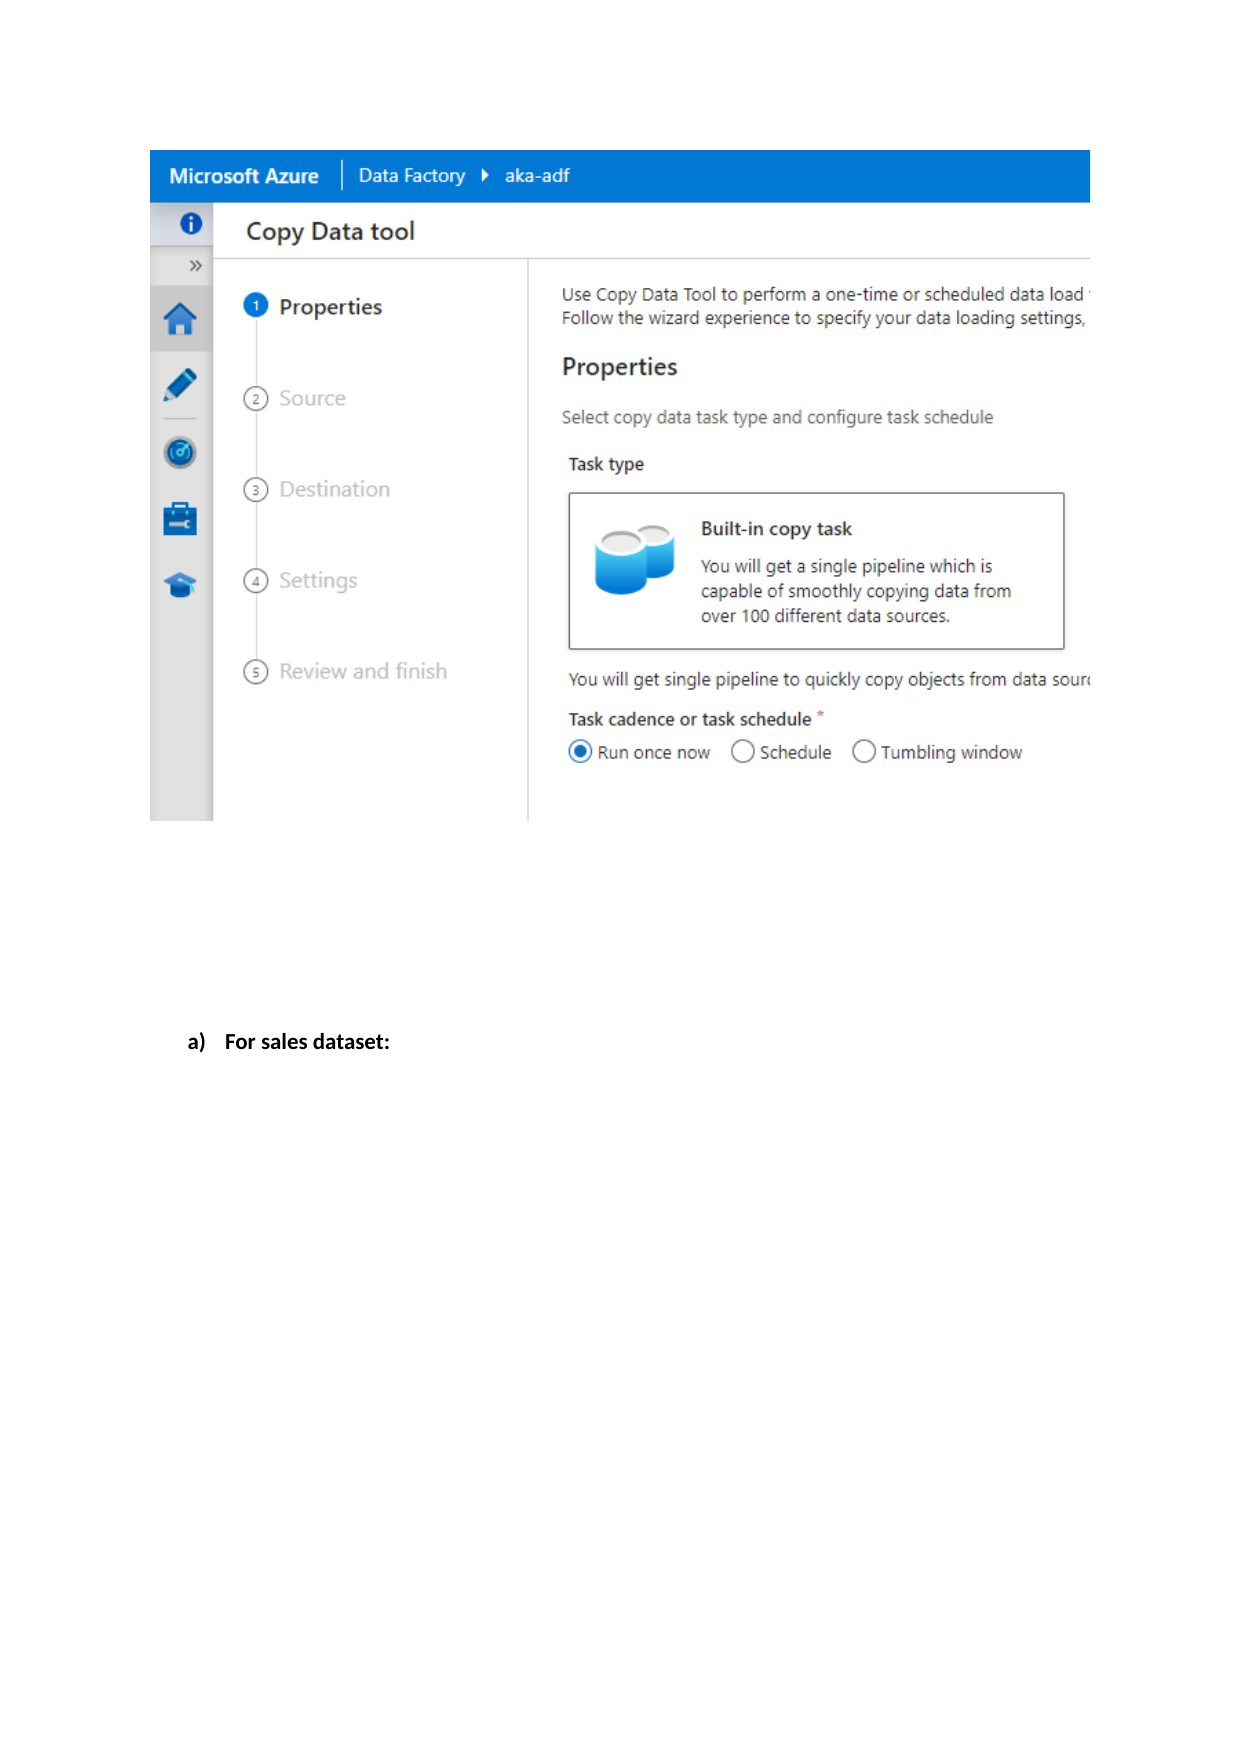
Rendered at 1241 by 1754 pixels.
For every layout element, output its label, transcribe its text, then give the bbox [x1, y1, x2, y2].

list For sales dataset: [187, 1027, 1090, 1055]
picture [150, 150, 1091, 821]
